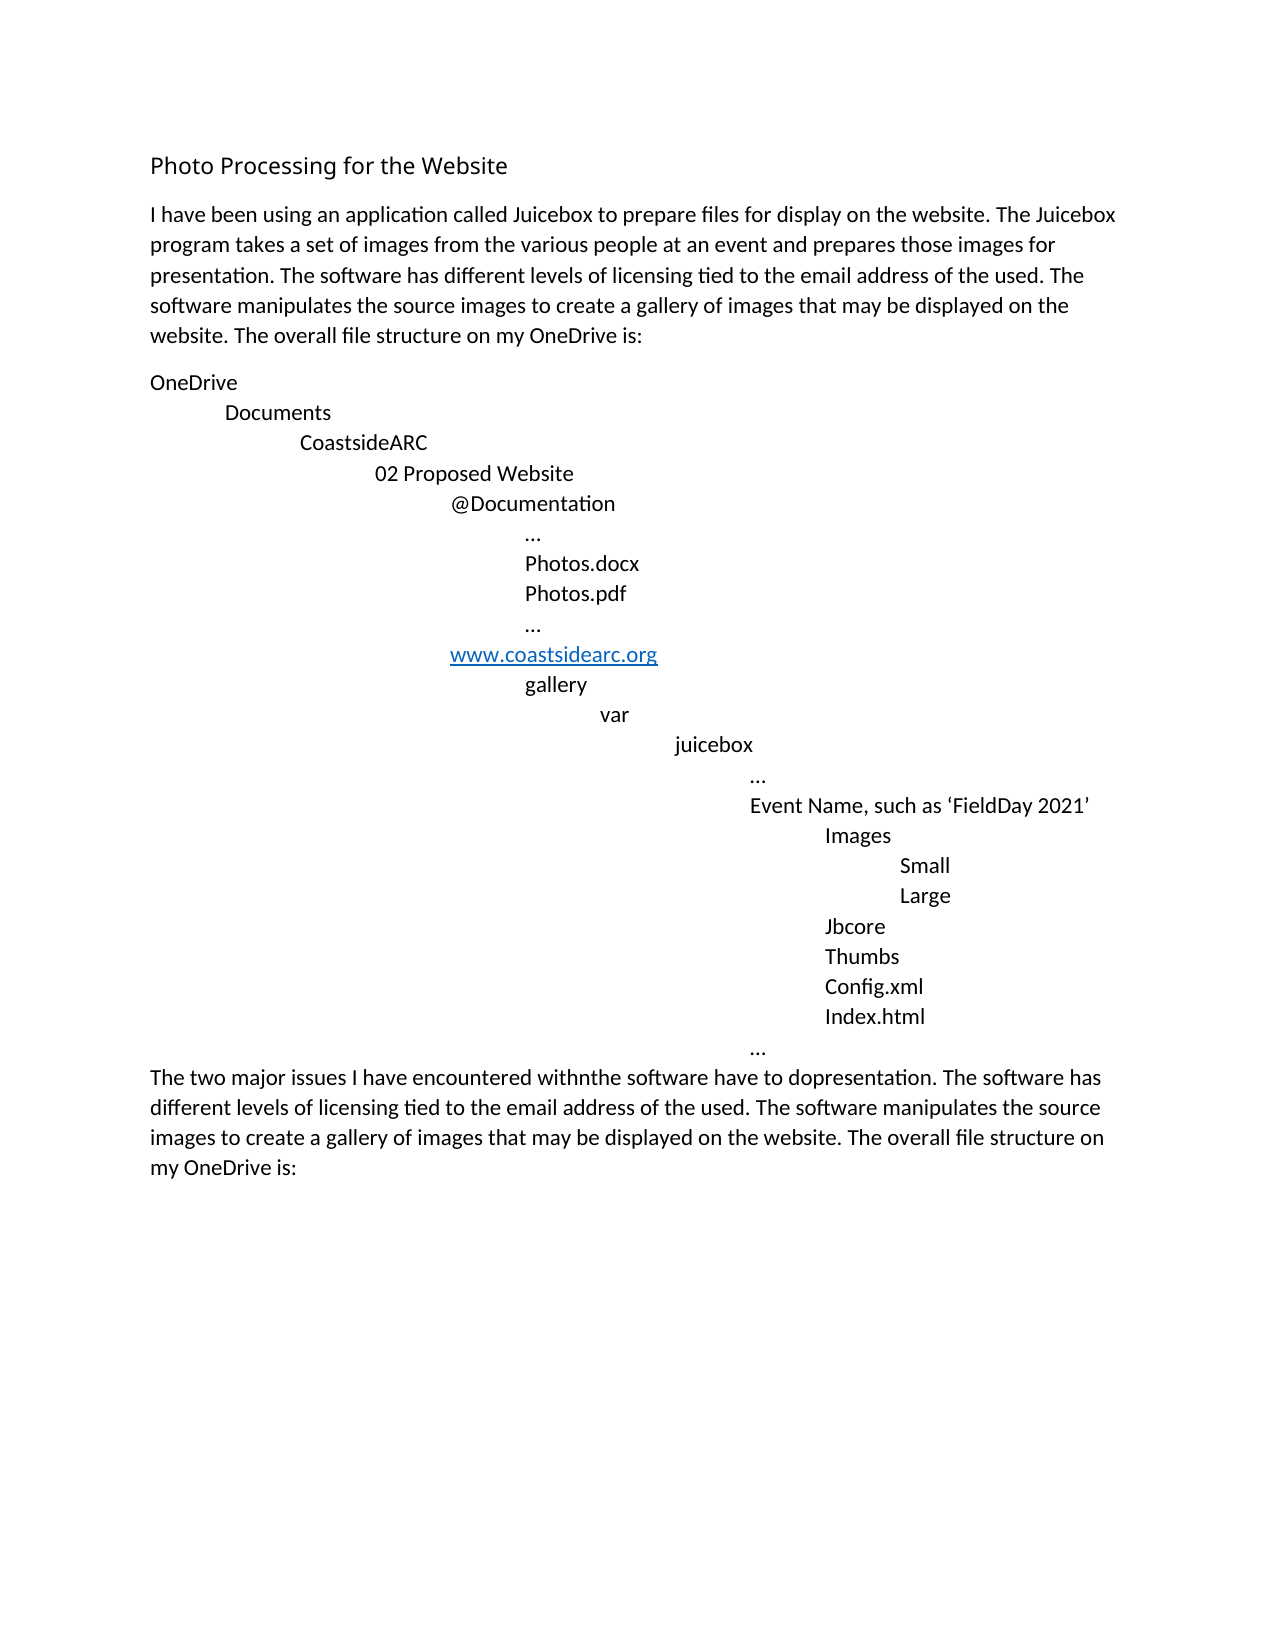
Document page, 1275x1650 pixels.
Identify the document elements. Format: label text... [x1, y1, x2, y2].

text Thumbs [750, 942, 1125, 970]
text Photos.pdf [450, 579, 1125, 608]
text … [150, 1033, 1125, 1061]
text … [450, 610, 1125, 638]
text OneDrive [150, 368, 1125, 396]
text Config.xml [750, 972, 1125, 1000]
text Images [750, 821, 1125, 849]
text var [150, 700, 1125, 728]
text juicebox [150, 731, 1125, 759]
text … [450, 519, 1125, 547]
text The two major issues I have encountered withnthe software have to dopresentation. The software has different levels of licensing tied to the email address of the used. The software manipulates the source images to create a gallery of images that may be displayed on the website. The overall file structure on my OneDrive is: [150, 1063, 1125, 1182]
text Documents [150, 398, 1125, 426]
text CoastsideARC [150, 428, 1125, 457]
text Large [750, 882, 1125, 910]
text Photo Processing for the Website [150, 150, 1125, 181]
text Photos.docx [450, 549, 1125, 577]
text 02 Proposed Website [150, 459, 1125, 487]
text Event Name, such as ‘FieldDay 2021’ [150, 791, 1125, 819]
text I have been using an application called Juicebox to prepare files for display on the website. The Juicebox program takes a set of images from the various people at an event and prepares those images for presentation. The software has different levels of licensing tied to the email address of the used. The software manipulates the source images to create a gallery of images that may be displayed on the website. The overall file structure on my OneDrive is: [150, 200, 1125, 349]
text @Documentation [150, 489, 1125, 517]
text Small [750, 851, 1125, 879]
text gallery [150, 670, 1125, 698]
text … [150, 761, 1125, 789]
text www.coastsidearc.org [150, 640, 1125, 668]
text Index.html [750, 1002, 1125, 1031]
text Jbcore [750, 912, 1125, 940]
